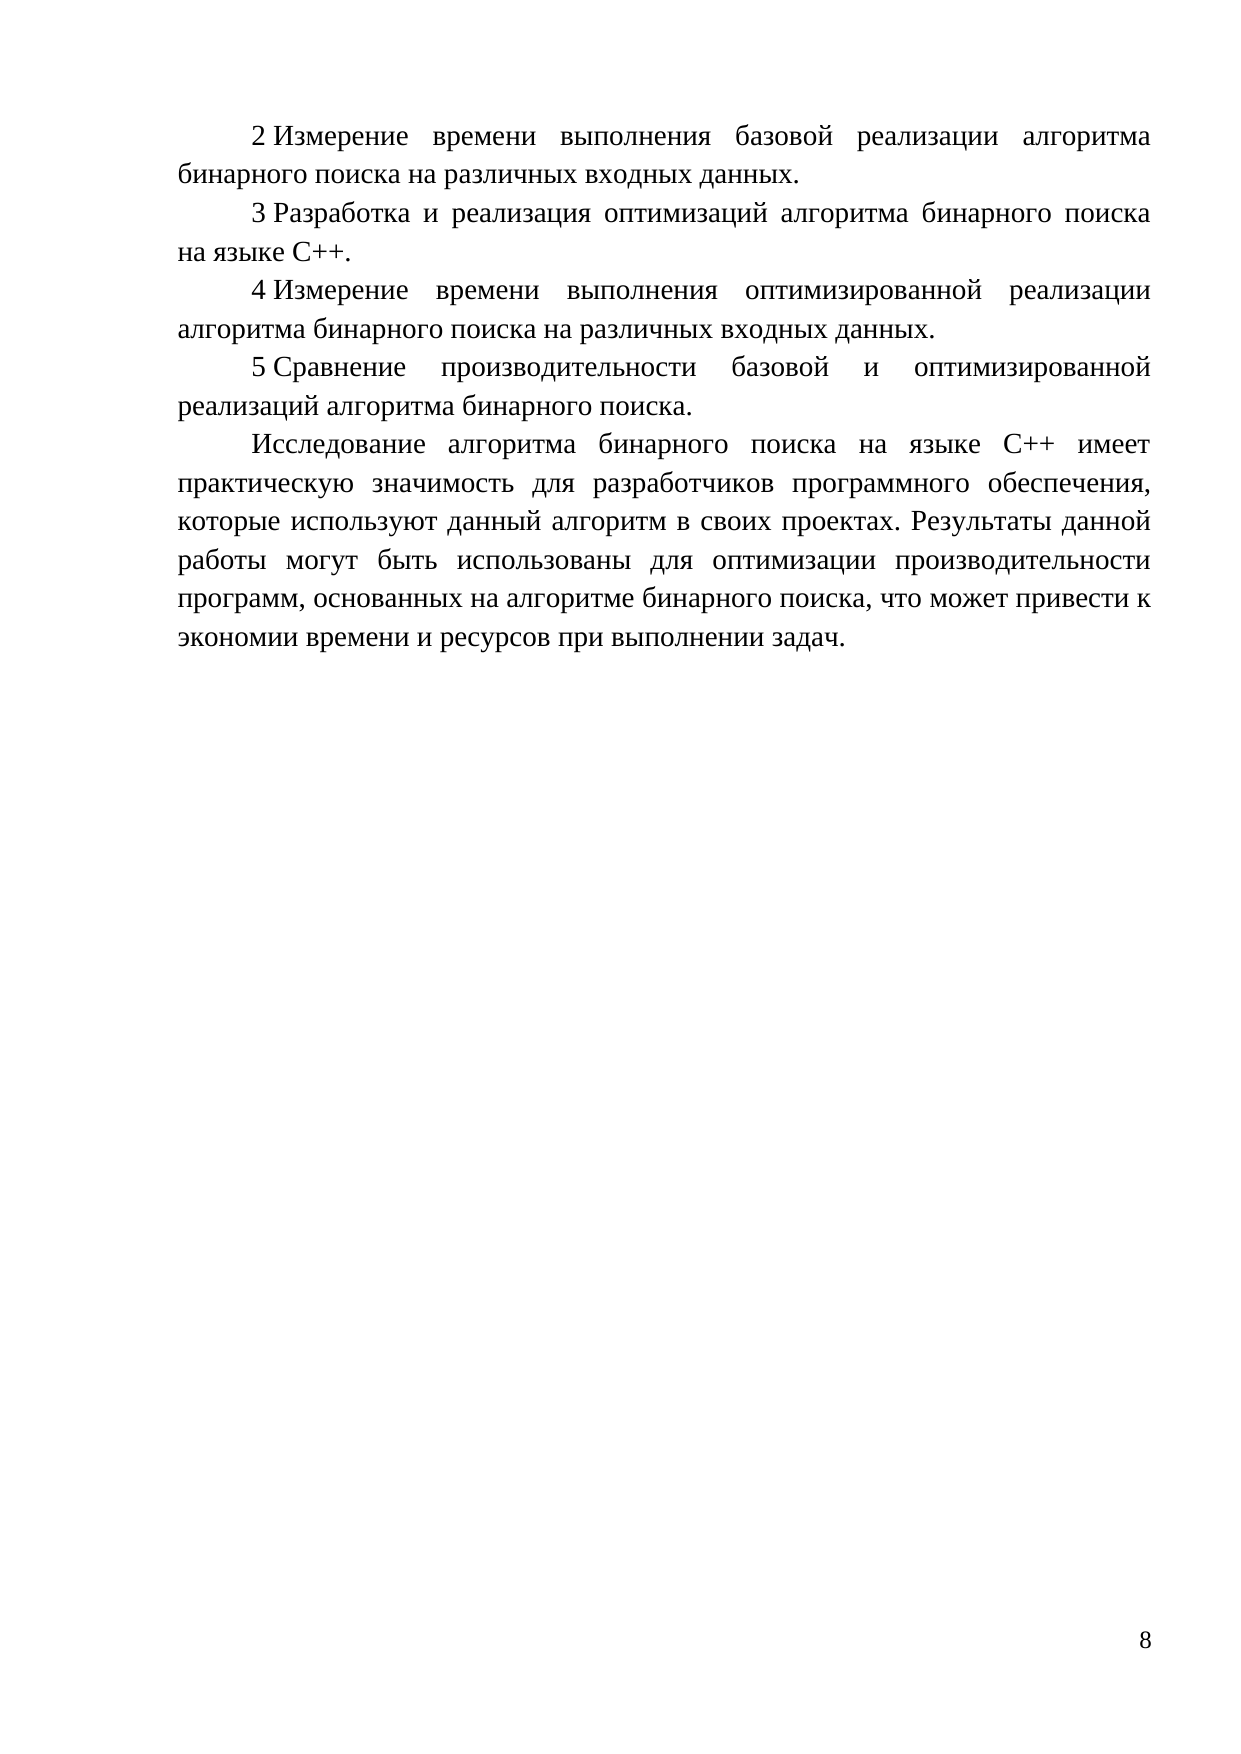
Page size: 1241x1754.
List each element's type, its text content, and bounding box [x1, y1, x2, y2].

list Измерение времени выполнения базовой реализации алгоритма бинарного поиска на различных входных данных. [177, 118, 1152, 190]
list Измерение времени выполнения оптимизированной реализации алгоритма бинарного поиска на различных входных данных. [177, 272, 1152, 344]
text Исследование алгоритма бинарного поиска на языке C++ имеет практическую значимость для разработчиков программного обеспечения, которые используют данный алгоритм в своих проектах. Результаты данной работы могут быть использованы для оптимизации производительности программ, основанных на алгоритме бинарного поиска, что может привести к экономии времени и ресурсов при выполнении задач. [177, 426, 1152, 653]
list Разработка и реализация оптимизаций алгоритма бинарного поиска на языке C++. [177, 195, 1152, 267]
list Сравнение производительности базовой и оптимизированной реализаций алгоритма бинарного поиска. [177, 349, 1152, 421]
